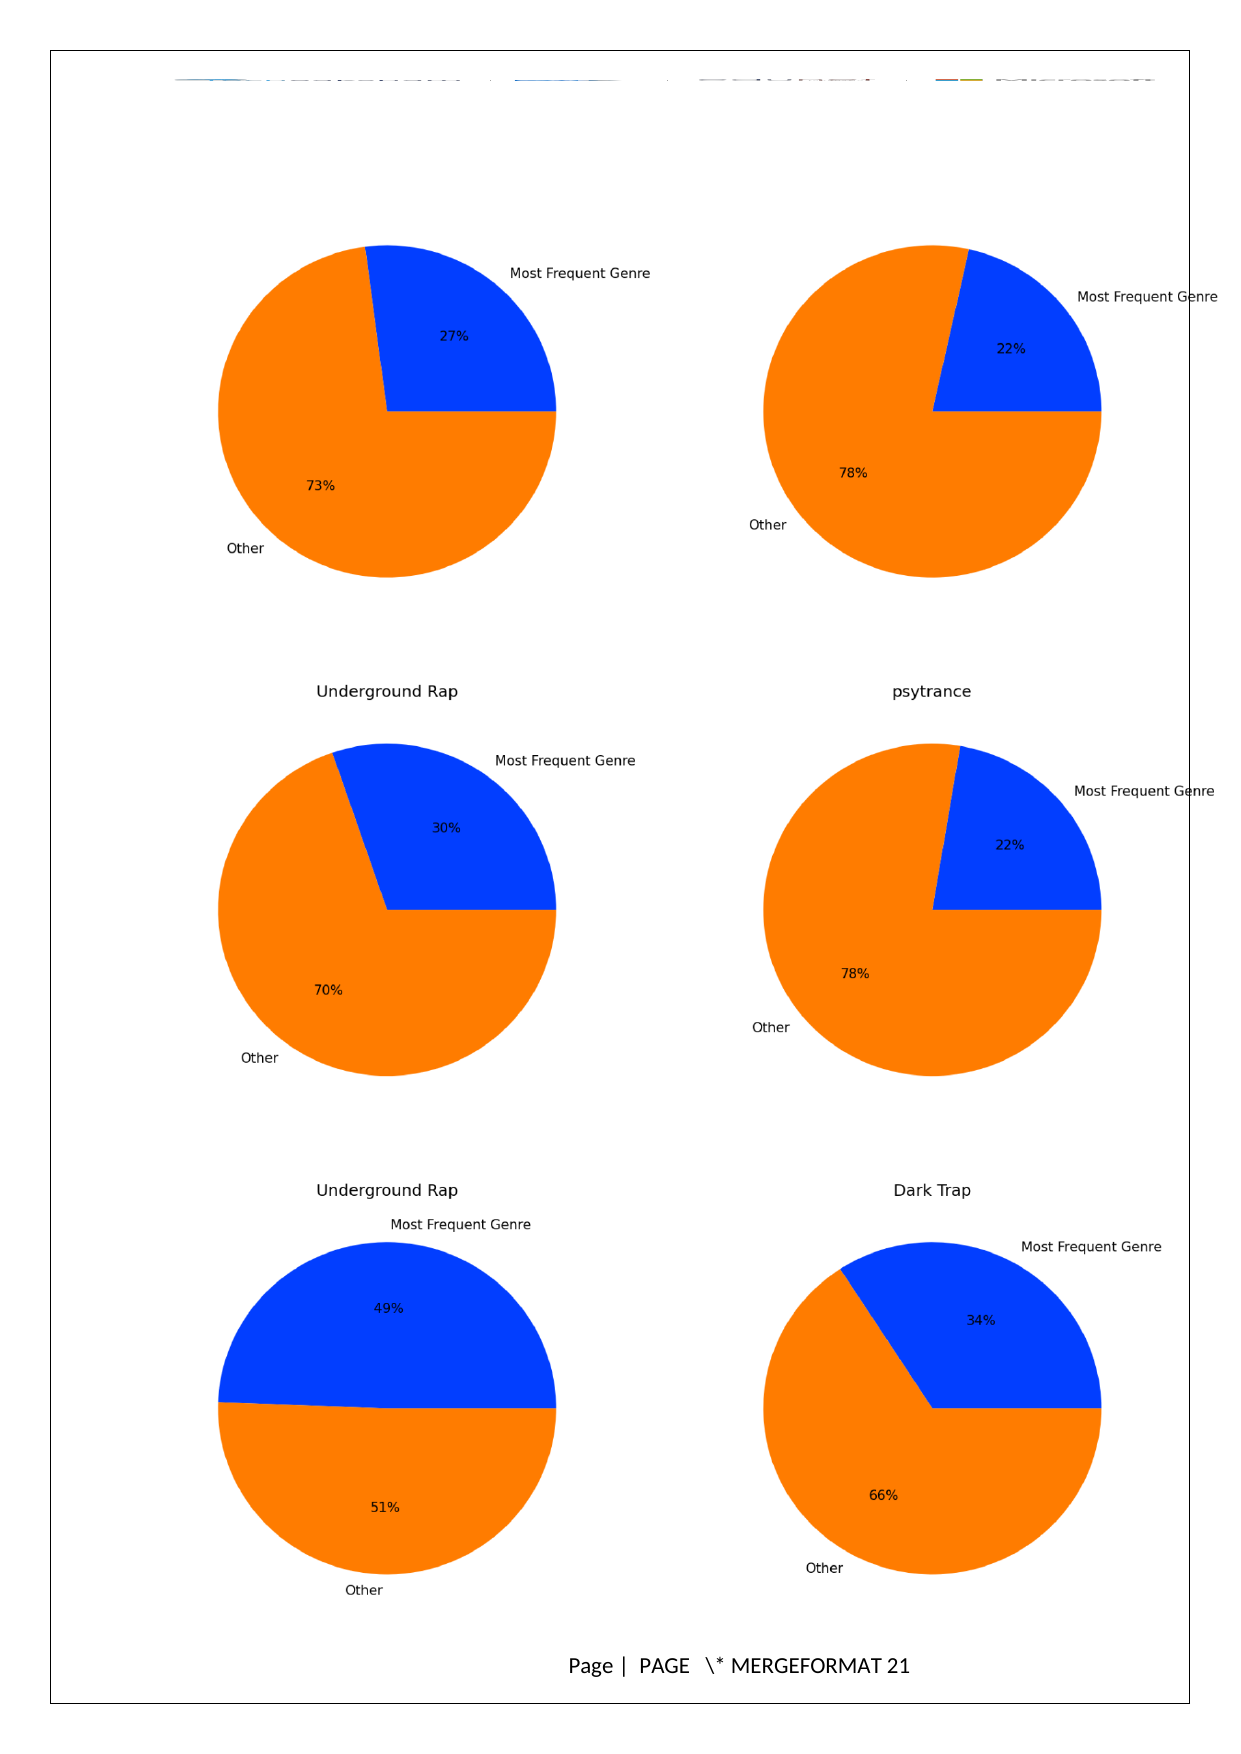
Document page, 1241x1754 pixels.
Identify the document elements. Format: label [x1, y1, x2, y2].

picture [206, 206, 1189, 1636]
picture [1190, 206, 1224, 1636]
